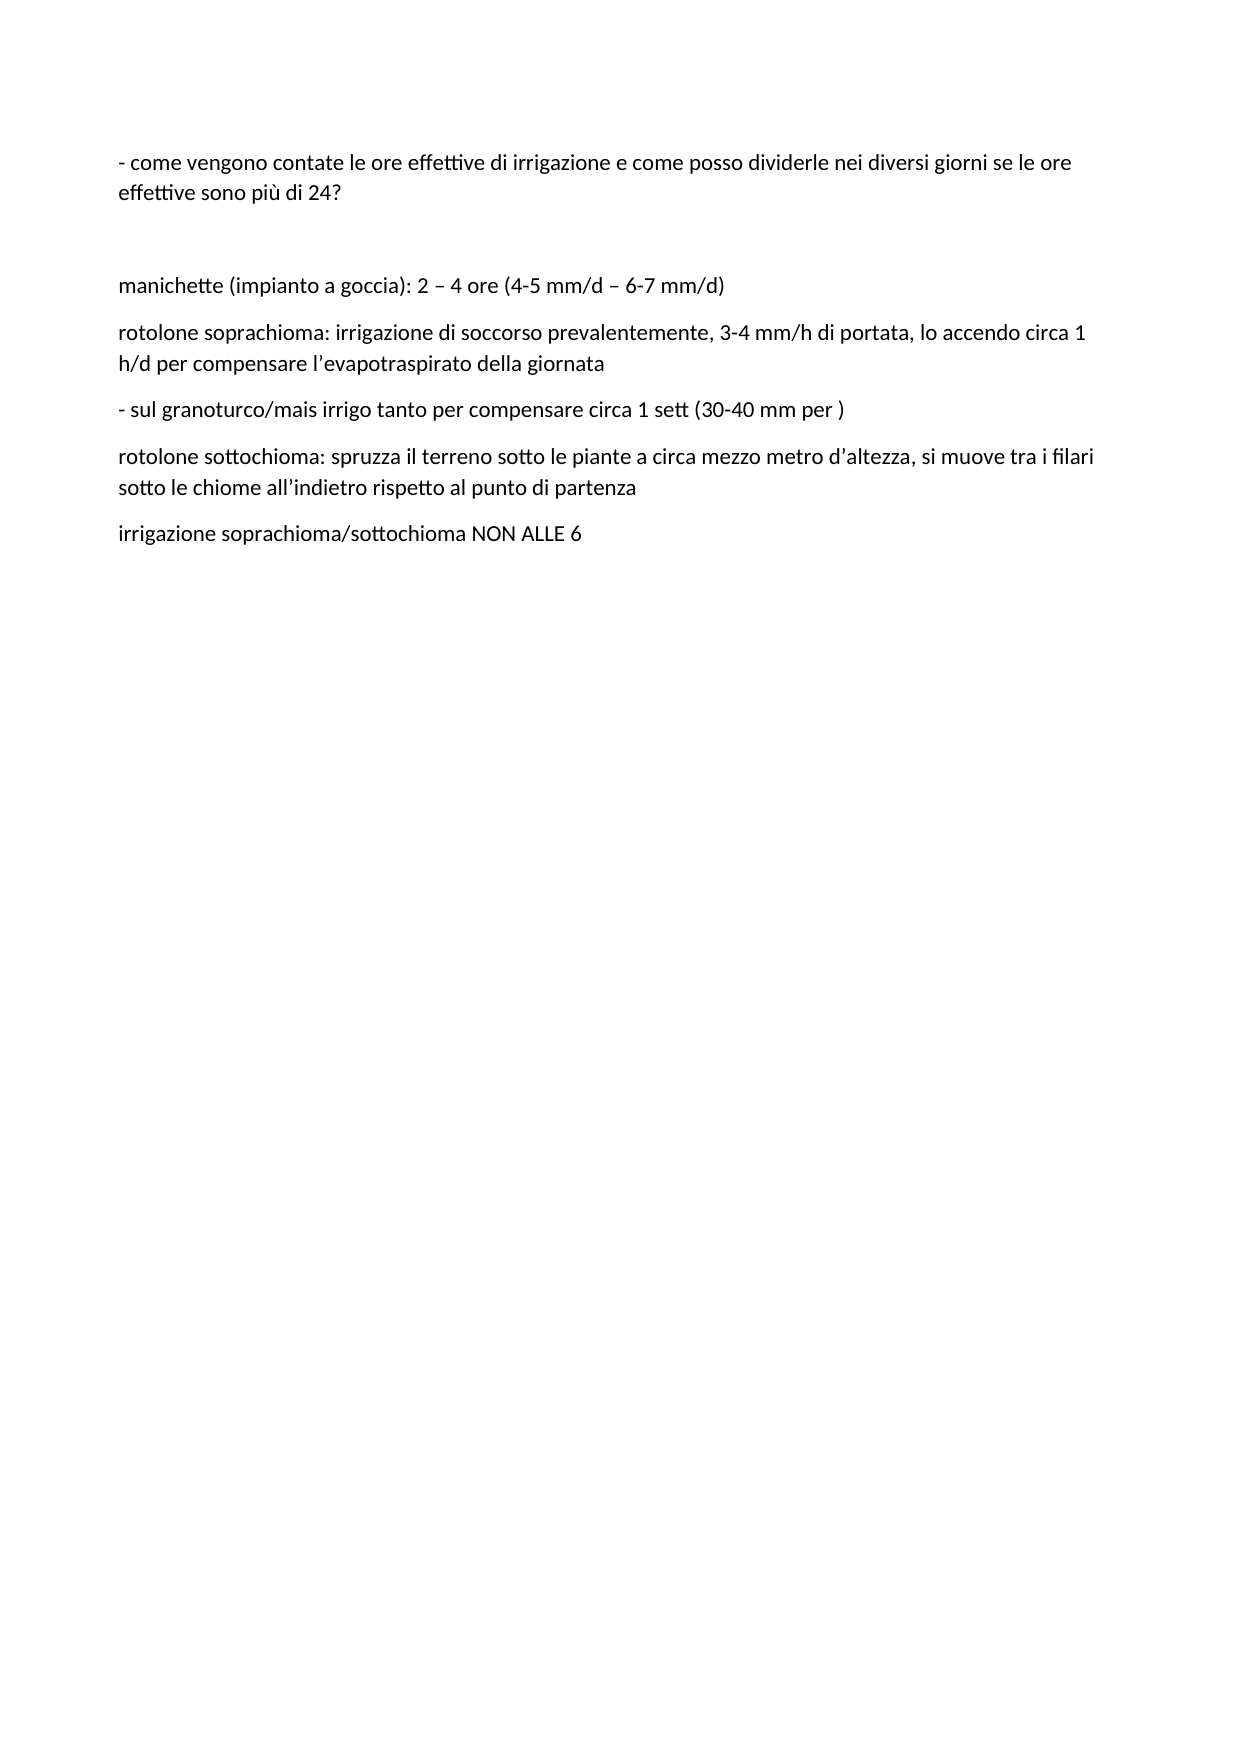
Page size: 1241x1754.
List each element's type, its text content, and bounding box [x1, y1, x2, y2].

text rotolone sottochioma: spruzza il terreno sotto le piante a circa mezzo metro d’altezza, si muove tra i filari sotto le chiome all’indietro rispetto al punto di partenza [118, 442, 1122, 501]
text rotolone soprachioma: irrigazione di soccorso prevalentemente, 3-4 mm/h di portata, lo accendo circa 1 h/d per compensare l’evapotraspirato della giornata [118, 318, 1122, 377]
text manichette (impianto a goccia): 2 – 4 ore (4-5 mm/d – 6-7 mm/d) [118, 272, 1122, 299]
text irrigazione soprachioma/sottochioma NON ALLE 6 [118, 519, 1122, 547]
text - sul granoturco/mais irrigo tanto per compensare circa 1 sett (30-40 mm per ) [118, 396, 1122, 423]
text - come vengono contate le ore effettive di irrigazione e come posso dividerle nei diversi giorni se le ore effettive sono più di 24? [118, 148, 1122, 206]
